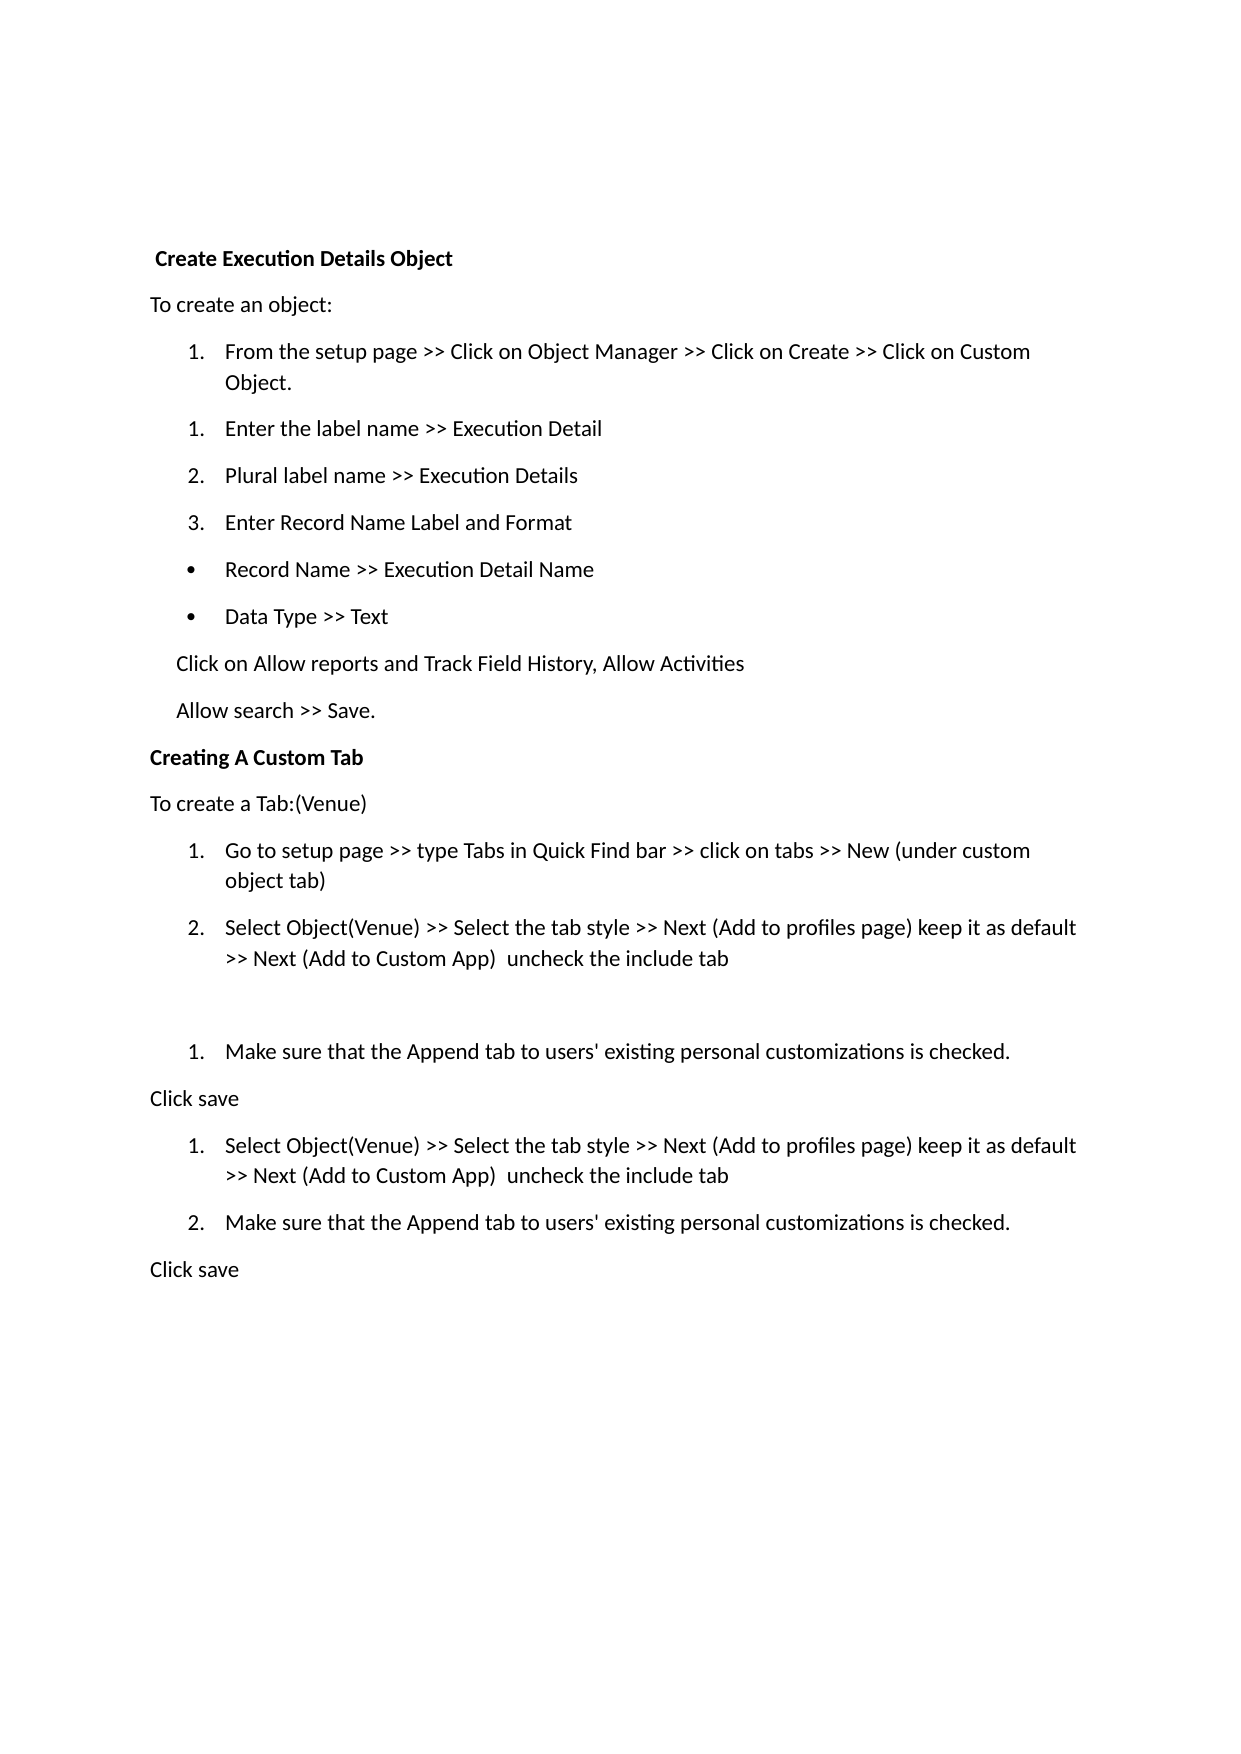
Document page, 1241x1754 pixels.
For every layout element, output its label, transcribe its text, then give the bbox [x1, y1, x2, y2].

list Plural label name >> Execution Details [187, 461, 1090, 489]
list Data Type >> Text [187, 602, 1090, 630]
text To create a Tab:(Venue) [150, 789, 1090, 818]
text Create Execution Details Object [150, 244, 1090, 272]
list Select Object(Venue) >> Select the tab style >> Next (Add to profiles page) keep it as default >> Next (Add to Custom App) uncheck the include tab [187, 913, 1090, 972]
list Enter the label name >> Execution Detail [187, 414, 1090, 443]
text Click save [150, 1084, 1090, 1112]
list Record Name >> Execution Detail Name [187, 555, 1090, 583]
list Make sure that the Append tab to users' existing personal customizations is checked. [187, 1208, 1090, 1236]
list From the setup page >> Click on Object Manager >> Click on Create >> Click on Custom Object. [187, 337, 1090, 396]
text Click save [150, 1255, 1090, 1283]
list Go to setup page >> type Tabs in Quick Find bar >> click on tabs >> New (under custom object tab) [187, 836, 1090, 895]
text Allow search >> Save. [150, 696, 1090, 724]
text Click on Allow reports and Track Field History, Allow Activities [150, 649, 1090, 677]
list Make sure that the Append tab to users' existing personal customizations is checked. [187, 1037, 1090, 1066]
list Enter Record Name Label and Format [187, 508, 1090, 536]
list Select Object(Venue) >> Select the tab style >> Next (Add to profiles page) keep it as default >> Next (Add to Custom App) uncheck the include tab [187, 1131, 1090, 1189]
text Creating A Custom Tab [150, 743, 1090, 771]
text To create an object: [150, 291, 1090, 319]
